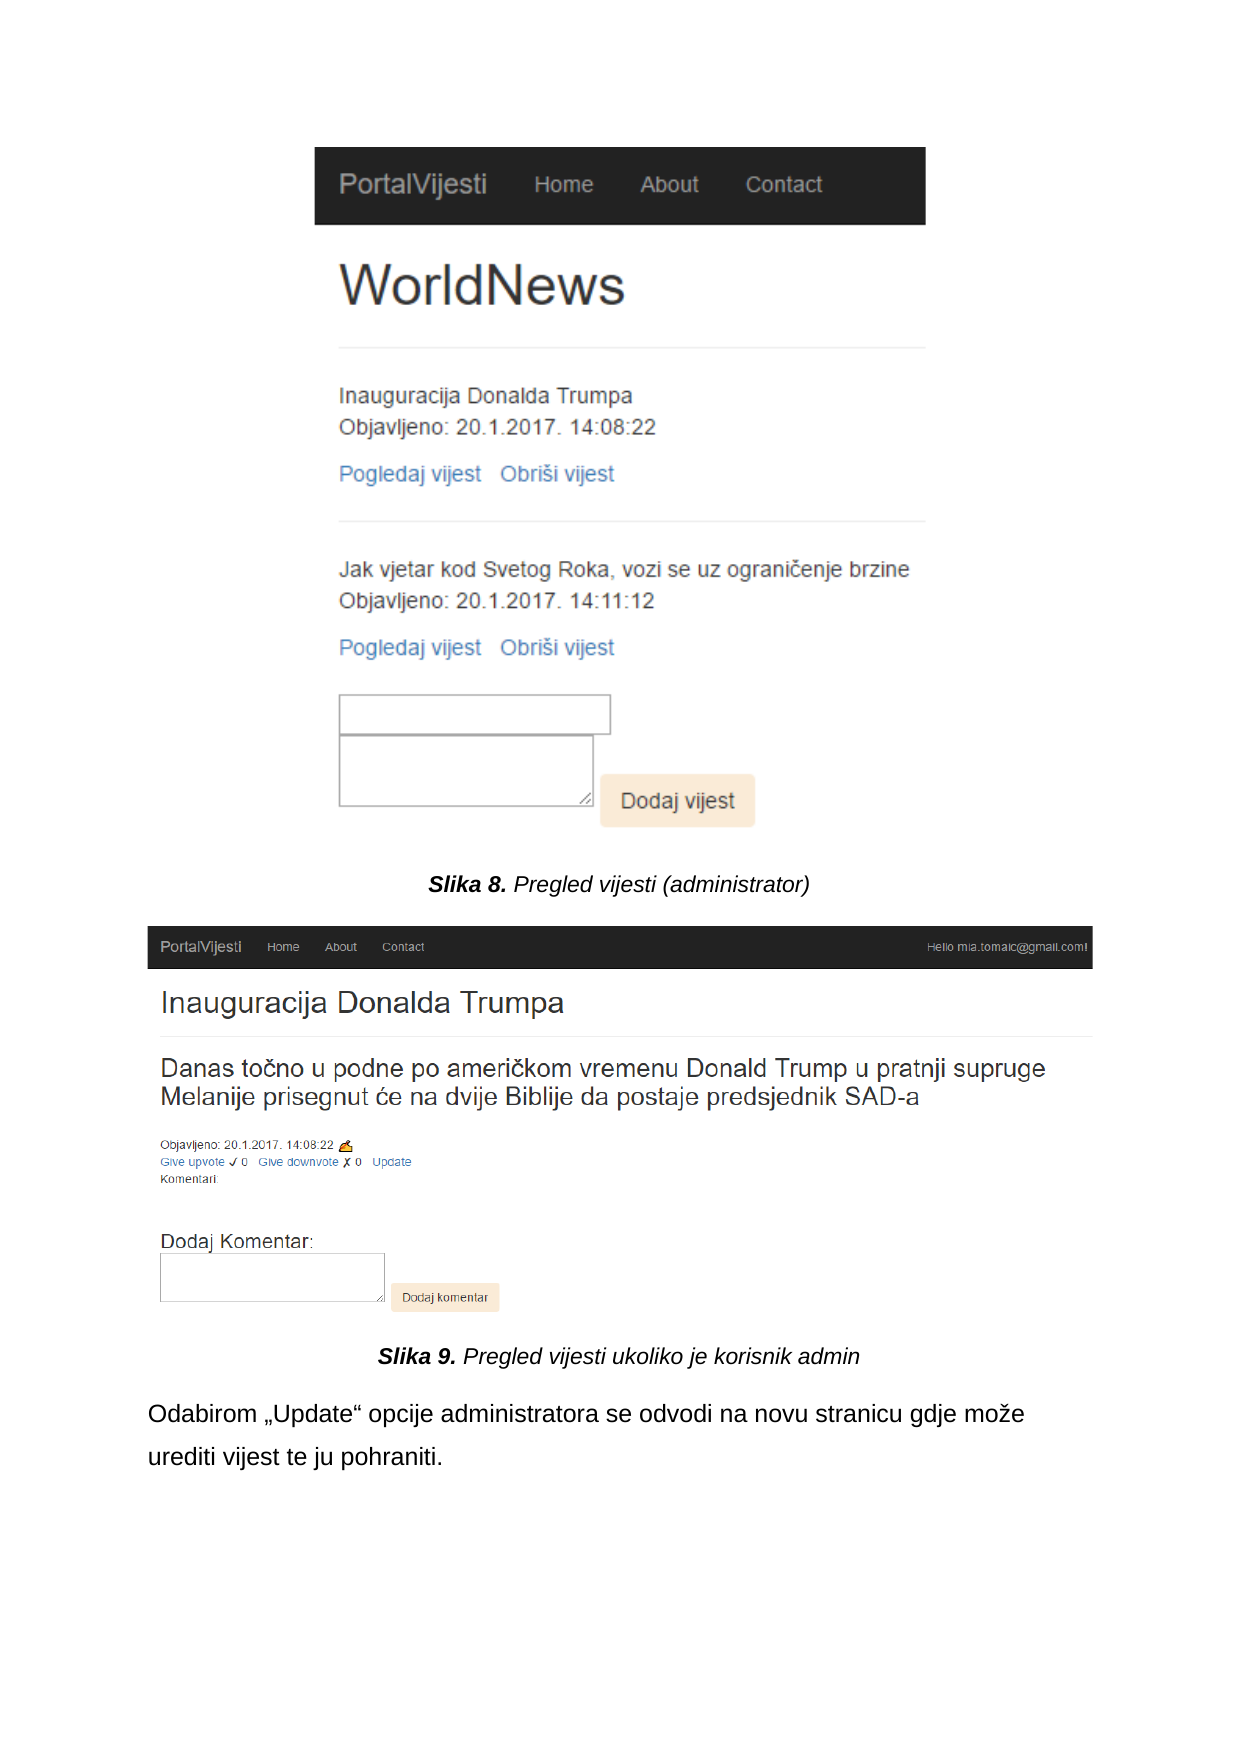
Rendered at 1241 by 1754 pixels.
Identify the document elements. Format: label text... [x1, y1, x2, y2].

text Slika 9. Pregled vijesti ukoliko je korisnik admin [148, 1343, 1093, 1369]
text Slika 8. Pregled vijesti (administrator) [148, 871, 1093, 897]
picture [147, 926, 1093, 1313]
text Odabirom „Update“ opcije administratora se odvodi na novu stranicu gdje može urediti vijest te ju pohraniti. [148, 1399, 1093, 1471]
picture [314, 147, 926, 840]
